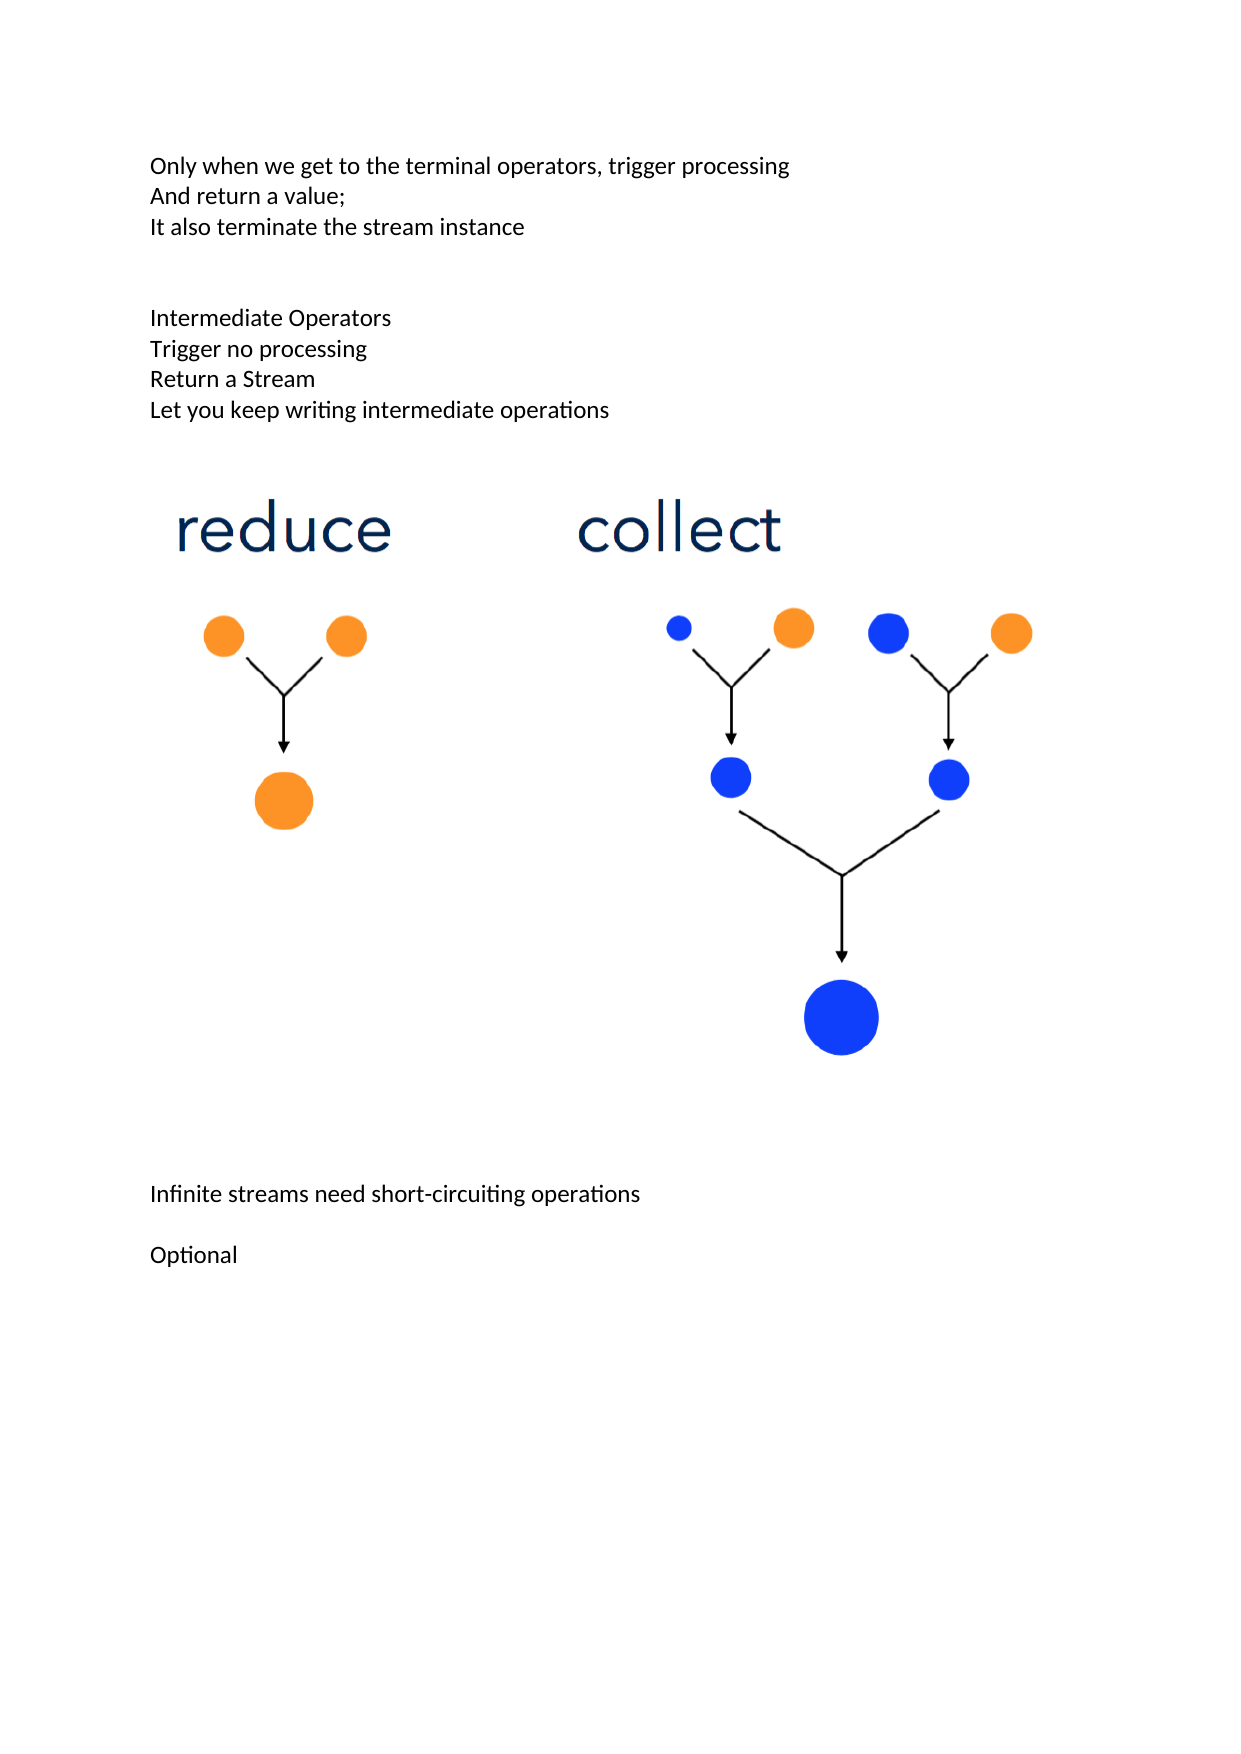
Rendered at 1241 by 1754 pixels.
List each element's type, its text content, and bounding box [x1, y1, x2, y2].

text Intermediate Operators [150, 303, 1090, 333]
text And return a value; [150, 181, 1090, 211]
text Infinite streams need short-circuiting operations [150, 1178, 1090, 1209]
text Let you keep writing intermediate operations [150, 394, 1090, 425]
text Return a Stream [150, 364, 1090, 394]
text Only when we get to the terminal operators, trigger processing [150, 150, 1090, 181]
text Trigger no processing [150, 333, 1090, 364]
text Optional [150, 1239, 1090, 1270]
text It also terminate the stream instance [150, 211, 1090, 242]
picture [150, 485, 1090, 1117]
